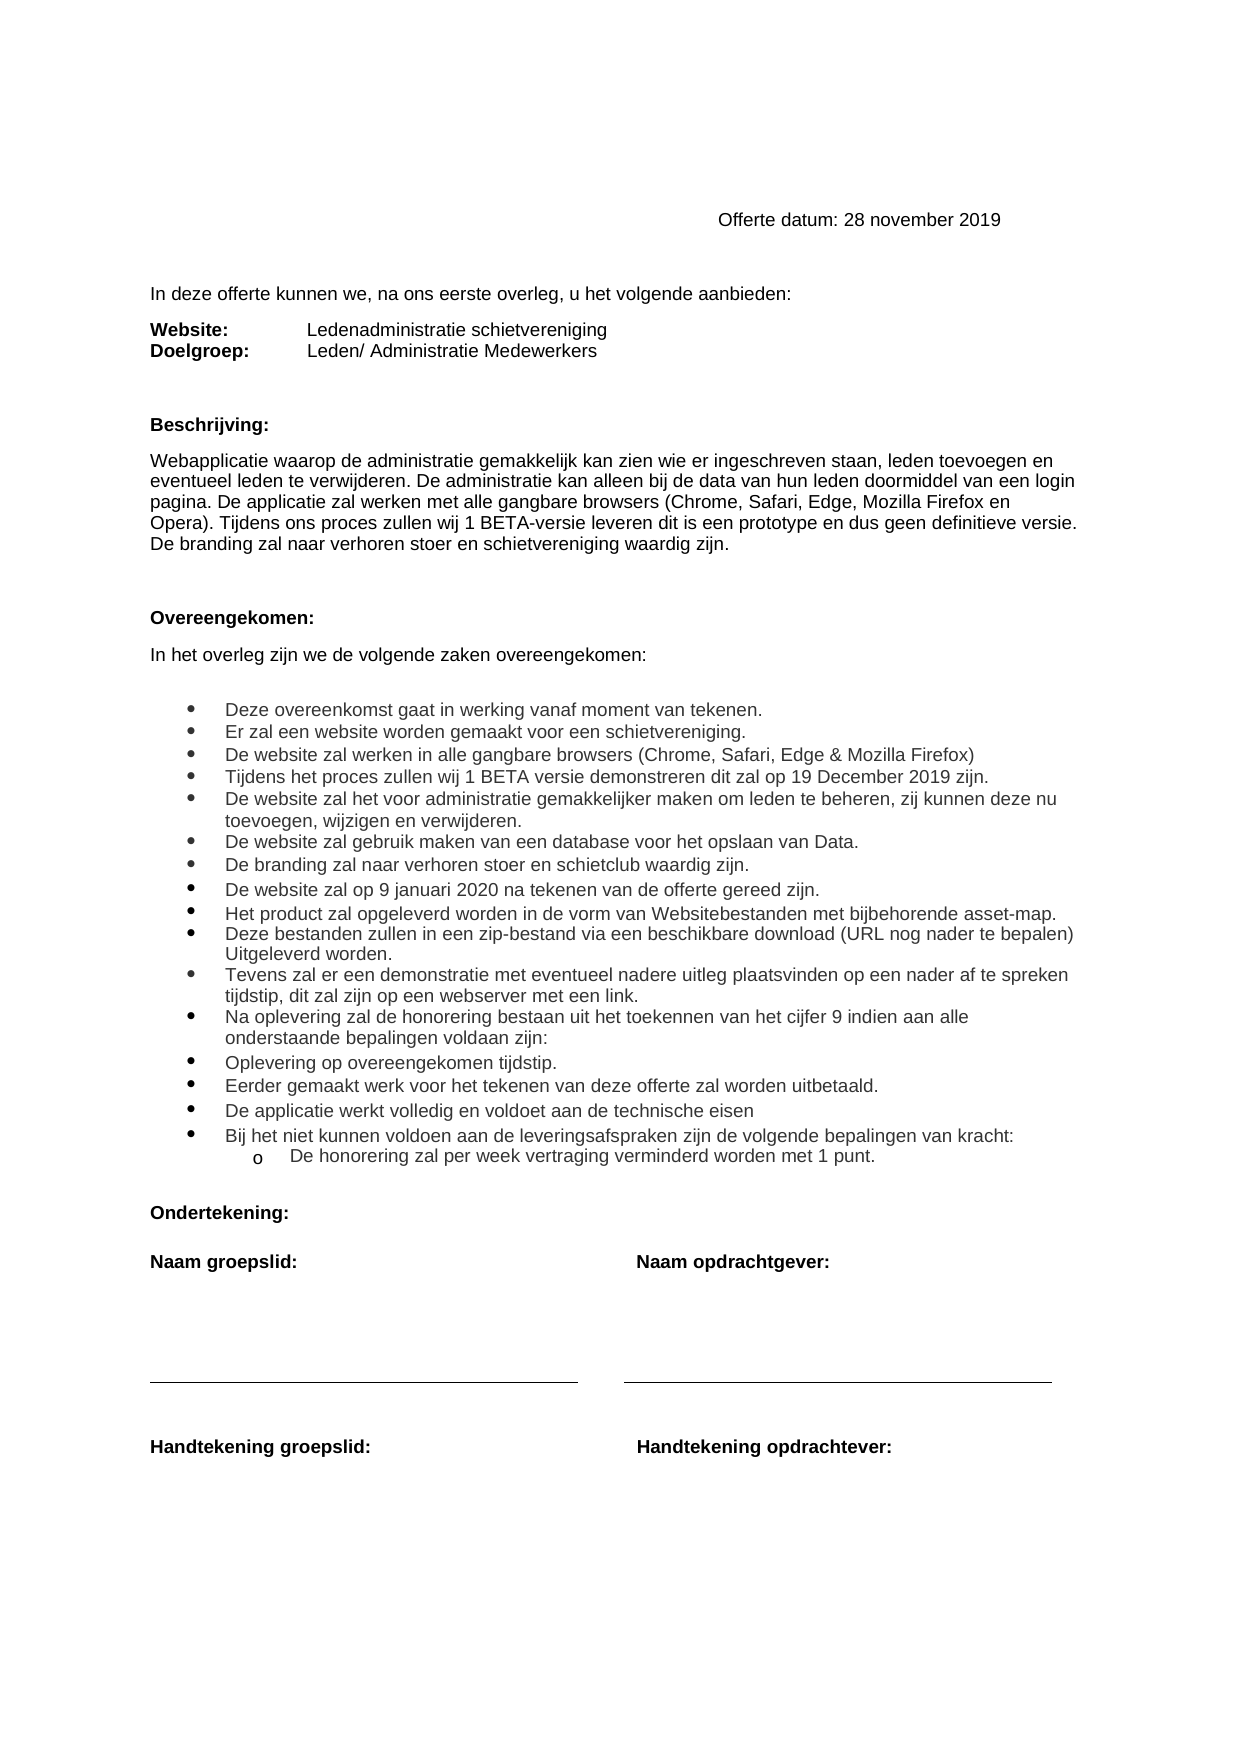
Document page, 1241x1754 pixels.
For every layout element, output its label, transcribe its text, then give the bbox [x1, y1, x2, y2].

text In het overleg zijn we de volgende zaken overeengekomen: [150, 644, 1096, 666]
list Deze overeenkomst gaat in werking vanaf moment van tekenen. [187, 699, 1096, 721]
list Bij het niet kunnen voldoen aan de leveringsafspraken zijn de volgende bepalingen van kracht: [187, 1121, 1096, 1146]
list De website zal op 9 januari 2020 na tekenen van de offerte gereed zijn. [187, 875, 1096, 900]
text Website: Ledenadministratie schietvereniging [150, 319, 1096, 340]
text Doelgroep: Leden/ Administratie Medewerkers [150, 340, 1096, 361]
list Na oplevering zal de honorering bestaan uit het toekennen van het cijfer 9 indien aan alle onderstaande bepalingen voldaan zijn: [187, 1007, 1089, 1048]
list De website zal het voor administratie gemakkelijker maken om leden te beheren, zij kunnen deze nu toevoegen, wijzigen en verwijderen. [187, 788, 1096, 831]
list Tijdens het proces zullen wij 1 BETA versie demonstreren dit zal op 19 December 2019 zijn. [187, 766, 1096, 788]
list Het product zal opgeleverd worden in de vorm van Websitebestanden met bijbehorende asset-map. [187, 900, 1096, 923]
text Ondertekening: [139, 1201, 1096, 1223]
list De branding zal naar verhoren stoer en schietclub waardig zijn. [187, 853, 1096, 875]
list Uitgeleverd worden. [225, 944, 1070, 965]
text Naam groepslid: Naam opdrachtgever: [150, 1250, 1096, 1271]
text Overeengekomen: [150, 607, 1096, 629]
list Oplevering op overeengekomen tijdstip. [187, 1048, 1096, 1073]
list Deze bestanden zullen in een zip-bestand via een beschikbare download (URL nog nader te bepalen) [187, 923, 1096, 944]
list Eerder gemaakt werk voor het tekenen van deze offerte zal worden uitbetaald. [187, 1073, 1096, 1096]
text Webapplicatie waarop de administratie gemakkelijk kan zien wie er ingeschreven staan, leden toevoegen en eventueel leden te verwijderen. De administratie kan alleen bij de data van hun leden doormiddel van een login pagina. De applicatie zal werken met alle gangbare browsers (Chrome, Safari, Edge, Mozilla Firefox en Opera). Tijdens ons proces zullen wij 1 BETA-versie leveren dit is een prototype en dus geen definitieve versie. De branding zal naar verhoren stoer en schietvereniging waardig zijn. [150, 450, 1078, 554]
text Offerte datum: 28 november 2019 [718, 208, 1096, 230]
list De website zal werken in alle gangbare browsers (Chrome, Safari, Edge & Mozilla Firefox) [187, 743, 1096, 766]
list Tevens zal er een demonstratie met eventueel nadere uitleg plaatsvinden op een nader af te spreken tijdstip, dit zal zijn op een webserver met een link. [187, 965, 1070, 1007]
list De honorering zal per week vertraging verminderd worden met 1 punt. [252, 1146, 1096, 1169]
text Handtekening groepslid: Handtekening opdrachtever: [150, 1436, 1096, 1458]
list De website zal gebruik maken van een database voor het opslaan van Data. [187, 831, 1096, 853]
text In deze offerte kunnen we, na ons eerste overleg, u het volgende aanbieden: [150, 282, 1096, 304]
text Beschrijving: [150, 414, 1096, 436]
list De applicatie werkt volledig en voldoet aan de technische eisen [187, 1096, 1096, 1121]
list Er zal een website worden gemaakt voor een schietvereniging. [187, 721, 1096, 743]
